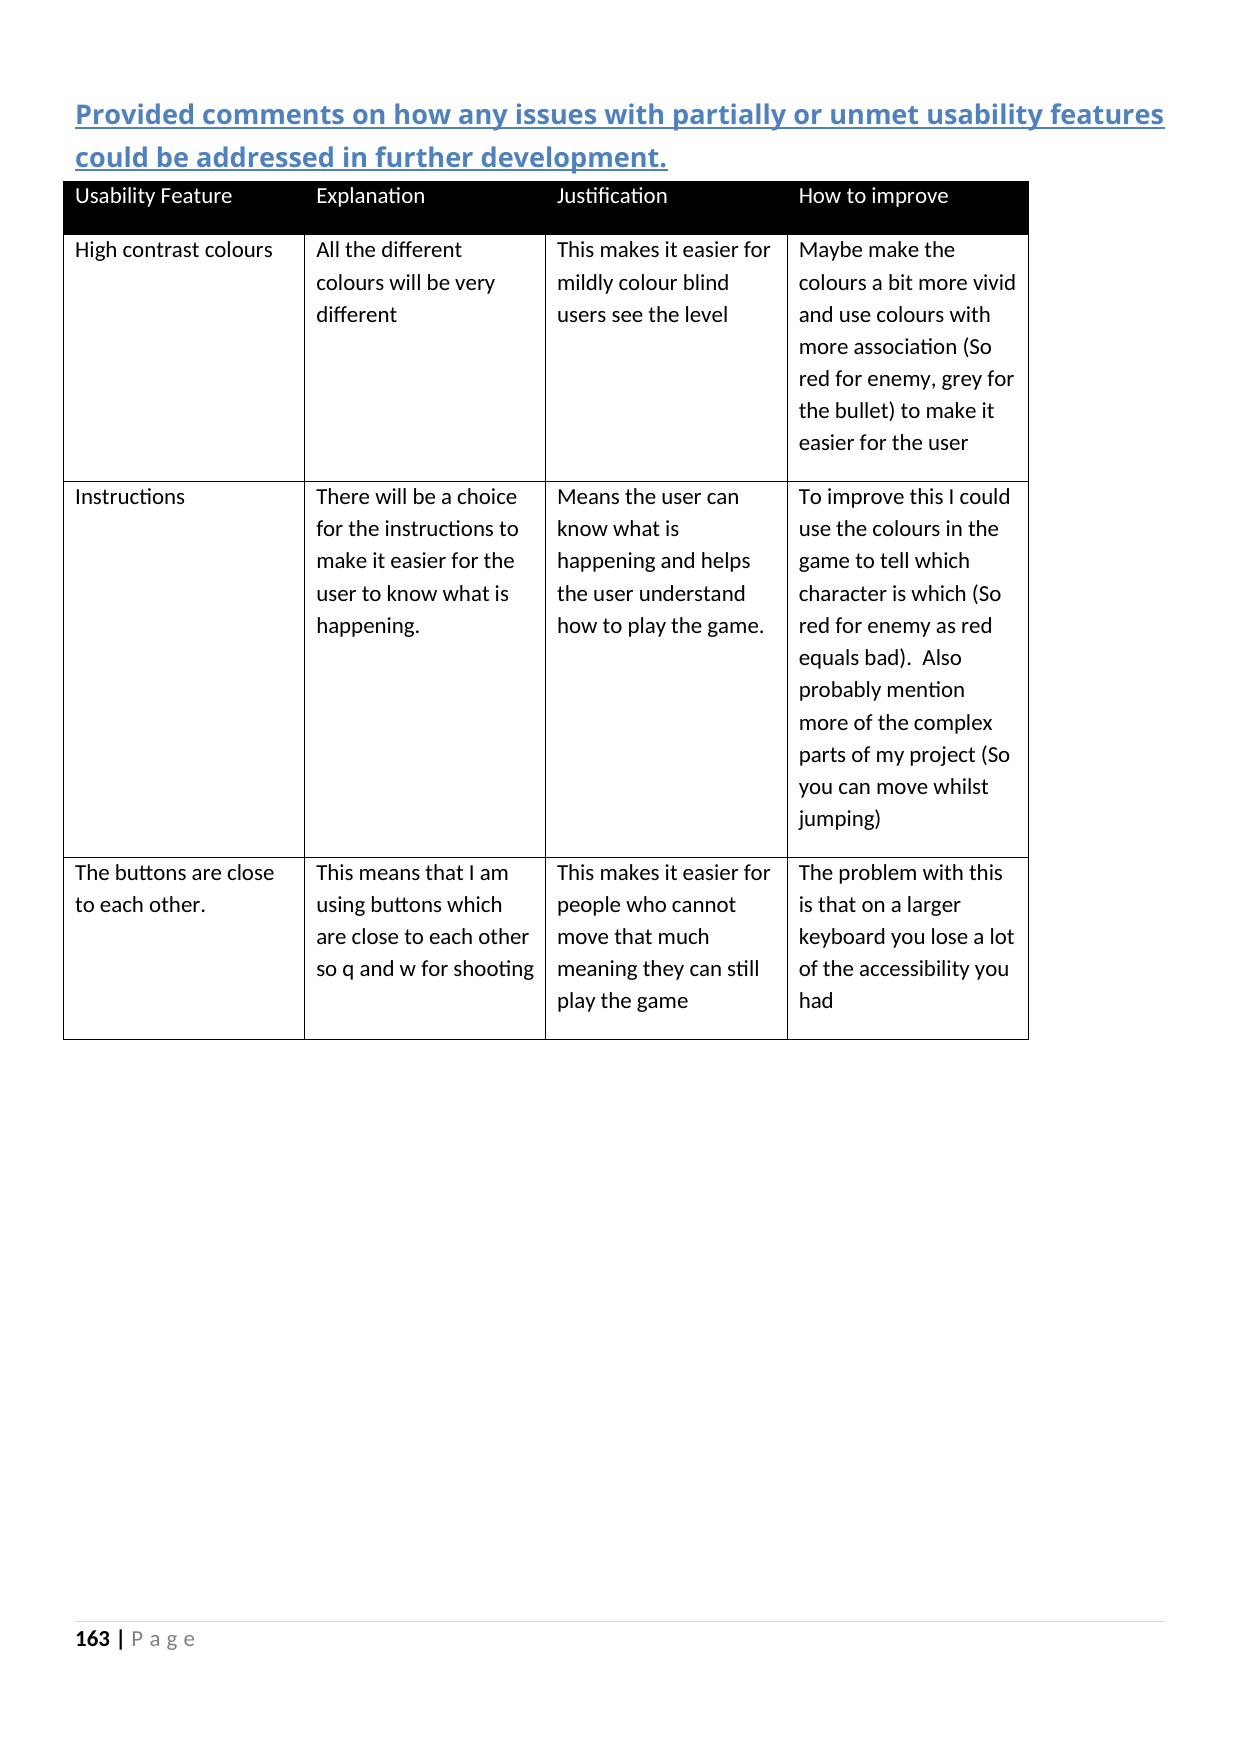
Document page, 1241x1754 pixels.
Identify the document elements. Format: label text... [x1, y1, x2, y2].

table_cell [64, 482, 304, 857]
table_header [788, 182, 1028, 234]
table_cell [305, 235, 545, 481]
subtitle Provided comments on how any issues with partially or unmet usability features could be addressed in further development. [75, 96, 1165, 127]
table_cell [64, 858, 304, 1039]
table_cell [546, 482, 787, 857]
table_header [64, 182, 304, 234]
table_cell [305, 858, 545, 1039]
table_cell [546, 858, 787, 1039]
subtitle Provided comments on how any issues with partially or unmet usability features could be addressed in further development. [75, 129, 1165, 175]
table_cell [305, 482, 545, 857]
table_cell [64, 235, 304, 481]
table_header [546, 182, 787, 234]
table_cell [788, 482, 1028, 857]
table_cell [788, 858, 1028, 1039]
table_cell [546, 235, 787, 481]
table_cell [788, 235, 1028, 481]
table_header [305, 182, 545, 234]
